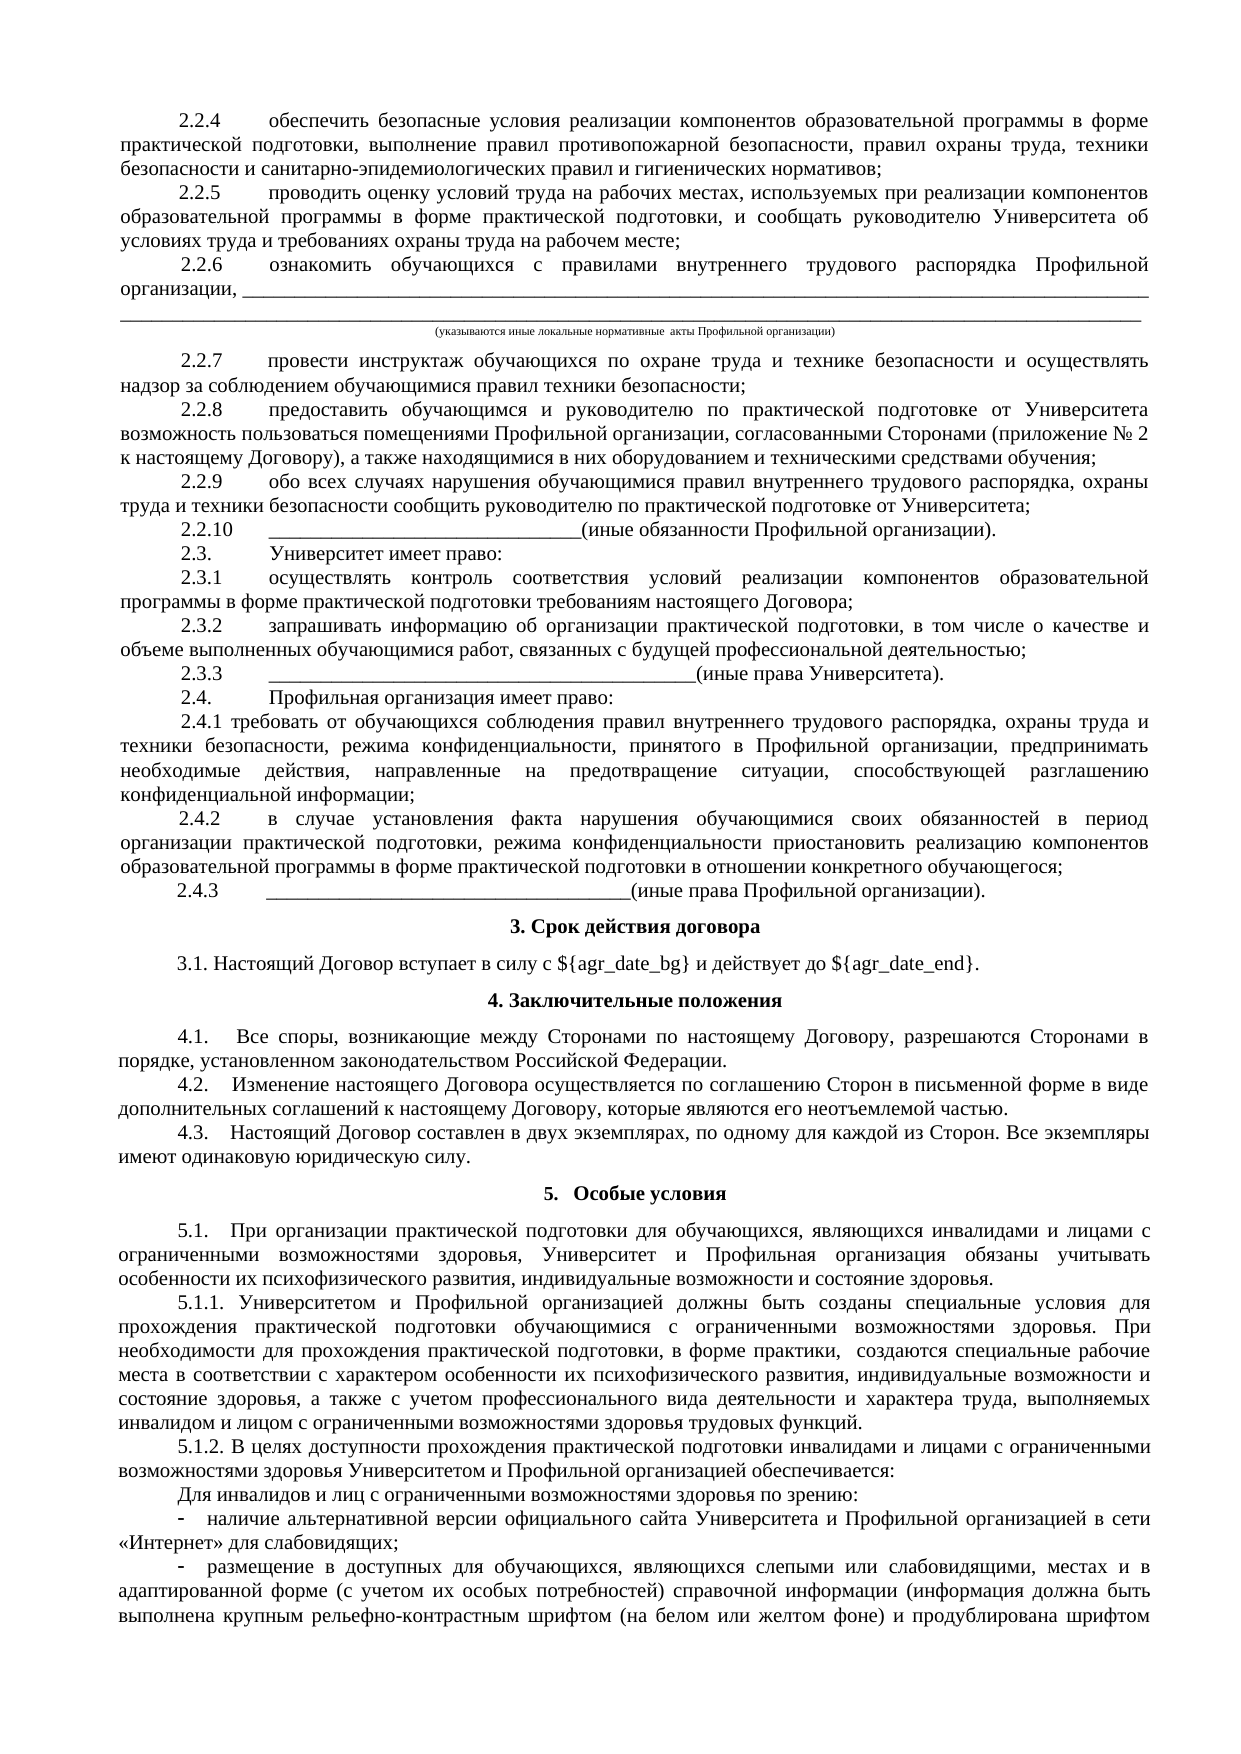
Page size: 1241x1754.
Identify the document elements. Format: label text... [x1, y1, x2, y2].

text 3.1. Настоящий Договор вступает в силу с ${agr_date_bg} и действует до ${agr_date_end}. [118, 951, 1152, 975]
list Профильная организация имеет право: [120, 685, 1152, 709]
list При организации практической подготовки для обучающихся, являющихся инвалидами и лицами с ограниченными возможностями здоровья, Университет и Профильная организация обязаны учитывать особенности их психофизического развития, индивидуальные возможности и состояние здоровья. [118, 1217, 1152, 1290]
list Все споры, возникающие между Сторонами по настоящему Договору, разрешаются Сторонами в порядке, установленном законодательством Российской Федерации. [118, 1024, 1150, 1072]
list _________________________________________(иные права Университета). [120, 661, 1152, 685]
list ознакомить обучающихся с правилами внутреннего трудового распорядка Профильной организации, _______________________________________________________________________________________ [120, 252, 1150, 300]
text __________________________________________________________________________________________________ [120, 300, 1150, 324]
list в случае установления факта нарушения обучающимися своих обязанностей в период организации практической подготовки, режима конфиденциальности приостановить реализацию компонентов образовательной программы в форме практической подготовки в отношении конкретного обучающегося; [120, 806, 1150, 878]
list ___________________________________(иные права Профильной организации). [118, 878, 1152, 902]
list Настоящий Договор составлен в двух экземплярах, по одному для каждой из Сторон. Все экземпляры имеют одинаковую юридическую силу. [118, 1120, 1152, 1168]
list Изменение настоящего Договора осуществляется по соглашению Сторон в письменной форме в виде дополнительных соглашений к настоящему Договору, которые являются его неотъемлемой частью. [118, 1072, 1150, 1120]
list проводить оценку условий труда на рабочих местах, используемых при реализации компонентов образовательной программы в форме практической подготовки, и сообщать руководителю Университета об условиях труда и требованиях охраны труда на рабочем месте; [120, 180, 1150, 252]
list ______________________________(иные обязанности Профильной организации). [120, 517, 1152, 541]
list провести инструктаж обучающихся по охране труда и технике безопасности и осуществлять надзор за соблюдением обучающимися правил техники безопасности; [120, 348, 1150, 397]
list 5.1.1. Университетом и Профильной организацией должны быть созданы специальные условия для прохождения практической подготовки обучающимися с ограниченными возможностями здоровья. При необходимости для прохождения практической подготовки, в форме практики, создаются специальные рабочие места в соответствии с характером особенности их психофизического развития, индивидуальные возможности и состояние здоровья, а также с учетом профессионального вида деятельности и характера труда, выполняемых инвалидом и лицом с ограниченными возможностями здоровья трудовых функций. [118, 1290, 1152, 1434]
text 2.4.1 требовать от обучающихся соблюдения правил внутреннего трудового распорядка, охраны труда и техники безопасности, режима конфиденциальности, принятого в Профильной организации, предпринимать необходимые действия, направленные на предотвращение ситуации, способствующей разглашению конфиденциальной информации; [120, 709, 1150, 806]
list Университет имеет право: [120, 541, 1152, 565]
list 5.1.2. В целях доступности прохождения практической подготовки инвалидами и лицами с ограниченными возможностями здоровья Университетом и Профильной организацией обеспечивается: [118, 1434, 1152, 1482]
list обеспечить безопасные условия реализации компонентов образовательной программы в форме практической подготовки, выполнение правил противопожарной безопасности, правил охраны труда, техники безопасности и санитарно-эпидемиологических правил и гигиенических нормативов; [120, 108, 1150, 180]
list Особые условия [118, 1181, 1152, 1205]
text (указываются иные локальные нормативные акты Профильной организации) [118, 324, 1152, 348]
list обо всех случаях нарушения обучающимися правил внутреннего трудового распорядка, охраны труда и техники безопасности сообщить руководителю по практической подготовке от Университета; [120, 469, 1150, 517]
list Для инвалидов и лиц с ограниченными возможностями здоровья по зрению: [118, 1482, 1152, 1506]
list предоставить обучающимся и руководителю по практической подготовке от Университета возможность пользоваться помещениями Профильной организации, согласованными Сторонами (приложение № 2 к настоящему Договору), а также находящимися в них оборудованием и техническими средствами обучения; [120, 397, 1150, 469]
text 4. Заключительные положения [118, 987, 1152, 1012]
text 3. Срок действия договора [118, 914, 1152, 938]
list наличие альтернативной версии официального сайта Университета и Профильной организацией в сети «Интернет» для слабовидящих; [118, 1506, 1152, 1554]
list осуществлять контроль соответствия условий реализации компонентов образовательной программы в форме практической подготовки требованиям настоящего Договора; [120, 565, 1150, 613]
list запрашивать информацию об организации практической подготовки, в том числе о качестве и объеме выполненных обучающимися работ, связанных с будущей профессиональной деятельностью; [120, 613, 1150, 661]
